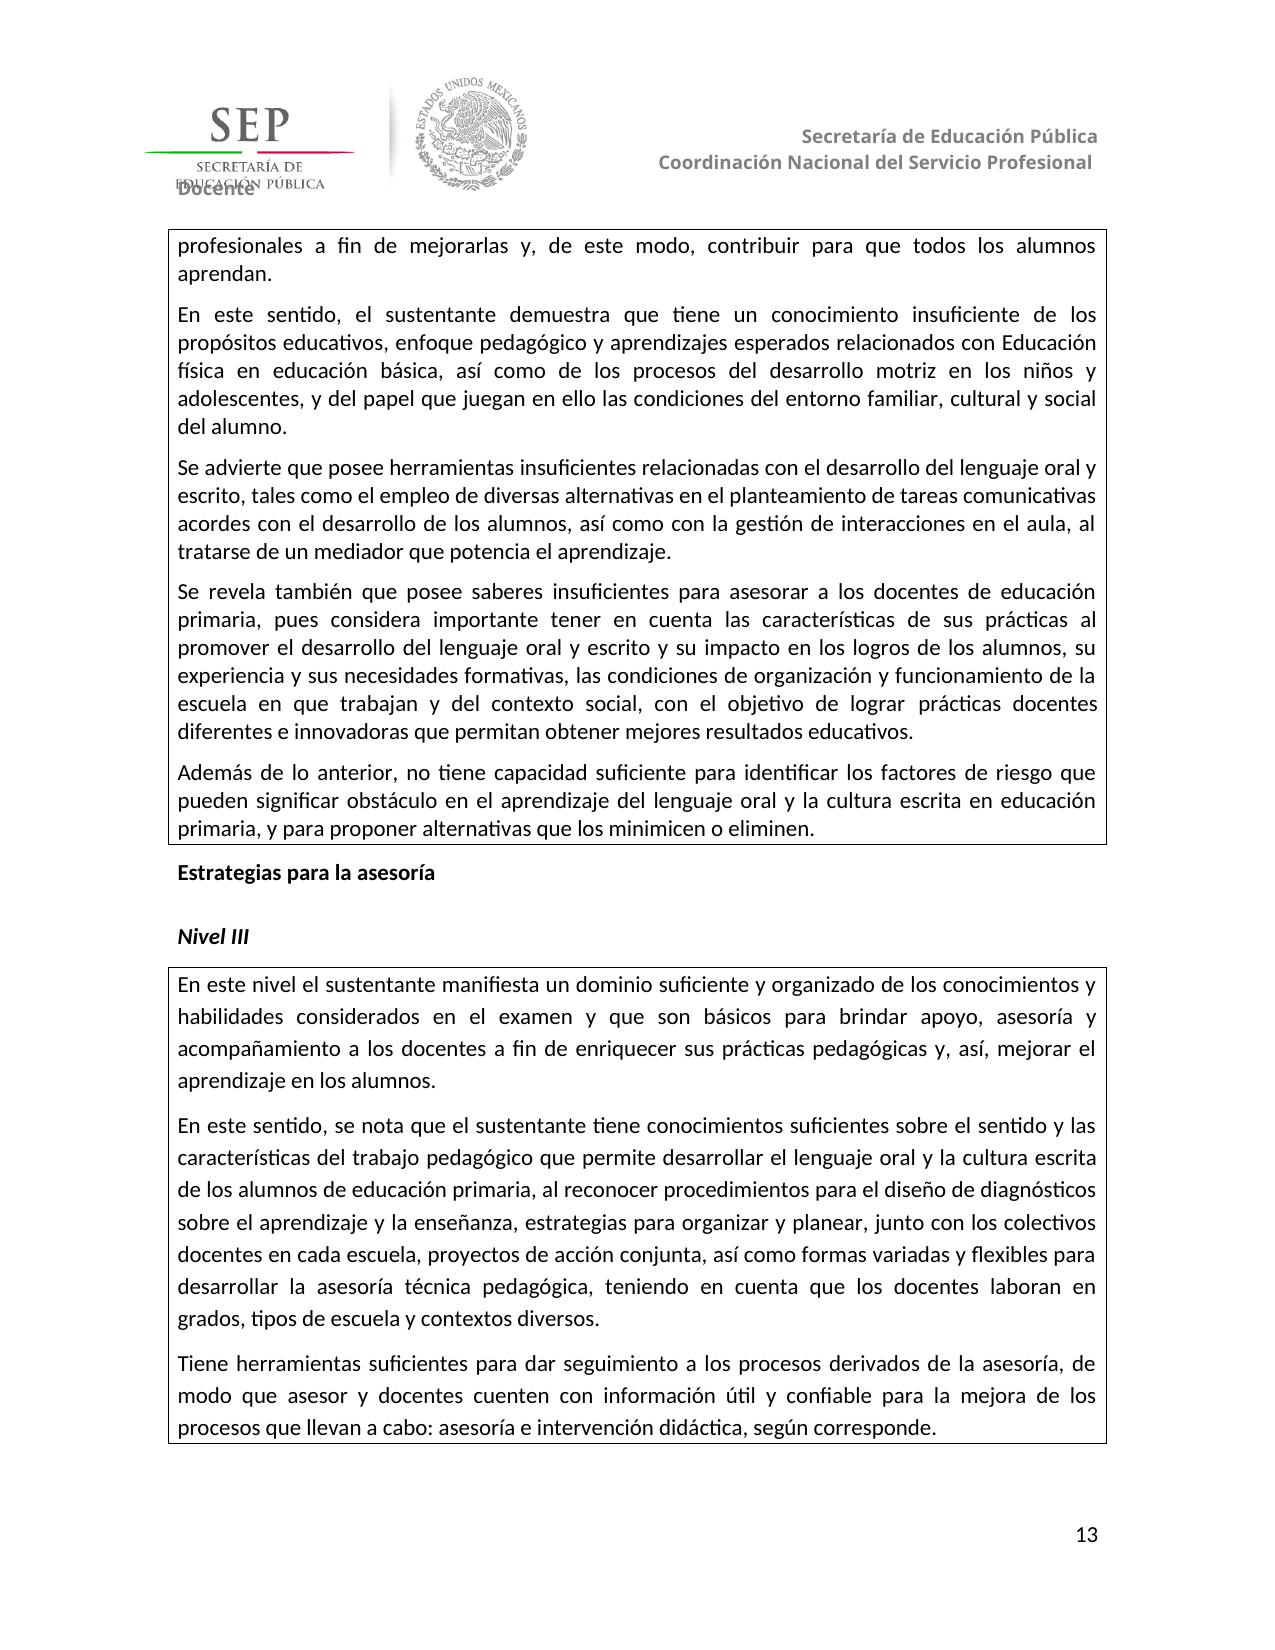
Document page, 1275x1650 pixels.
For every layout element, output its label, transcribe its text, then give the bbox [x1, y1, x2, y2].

text Se revela también que posee saberes insuficientes para asesorar a los docentes de educación primaria, pues considera importante tener en cuenta las características de sus prácticas al promover el desarrollo del lenguaje oral y escrito y su impacto en los logros de los alumnos, su experiencia y sus necesidades formativas, las condiciones de organización y funcionamiento de la escuela en que trabajan y del contexto social, con el objetivo de lograr prácticas docentes diferentes e innovadoras que permitan obtener mejores resultados educativos. [169, 574, 1106, 745]
picture [182, 184, 187, 193]
picture [144, 75, 527, 193]
text En este sentido, se nota que el sustentante tiene conocimientos suficientes sobre el sentido y las características del trabajo pedagógico que permite desarrollar el lenguaje oral y la cultura escrita de los alumnos de educación primaria, al reconocer procedimientos para el diseño de diagnósticos sobre el aprendizaje y la enseñanza, estrategias para organizar y planear, junto con los colectivos docentes en cada escuela, proyectos de acción conjunta, así como formas variadas y flexibles para desarrollar la asesoría técnica pedagógica, teniendo en cuenta que los docentes laboran en grados, tipos de escuela y contextos diversos. [169, 1108, 1106, 1332]
text En este nivel el sustentante manifiesta un dominio suficiente y organizado de los conocimientos y habilidades considerados en el examen y que son básicos para brindar apoyo, asesoría y acompañamiento a los docentes a fin de enriquecer sus prácticas pedagógicas y, así, mejorar el aprendizaje en los alumnos. [169, 968, 1106, 1094]
text En este sentido, el sustentante demuestra que tiene un conocimiento insuficiente de los propósitos educativos, enfoque pedagógico y aprendizajes esperados relacionados con Educación física en educación básica, así como de los procesos del desarrollo motriz en los niños y adolescentes, y del papel que juegan en ello las condiciones del entorno familiar, cultural y social del alumno. [169, 297, 1106, 440]
text Nivel III [177, 922, 1098, 950]
text Se advierte que posee herramientas insuficientes relacionadas con el desarrollo del lenguaje oral y escrito, tales como el empleo de diversas alternativas en el planteamiento de tareas comunicativas acordes con el desarrollo de los alumnos, así como con la gestión de interacciones en el aula, al tratarse de un mediador que potencia el aprendizaje. [169, 449, 1106, 565]
text Tiene herramientas suficientes para dar seguimiento a los procesos derivados de la asesoría, de modo que asesor y docentes cuenten con información útil y confiable para la mejora de los procesos que llevan a cabo: asesoría e intervención didáctica, según corresponde. [169, 1346, 1106, 1443]
text Estrategias para la asesoría [177, 858, 1098, 886]
text Además de lo anterior, no tiene capacidad suficiente para identificar los factores de riesgo que pueden significar obstáculo en el aprendizaje del lenguaje oral y la cultura escrita en educación primaria, y para proponer alternativas que los minimicen o eliminen. [169, 755, 1106, 844]
